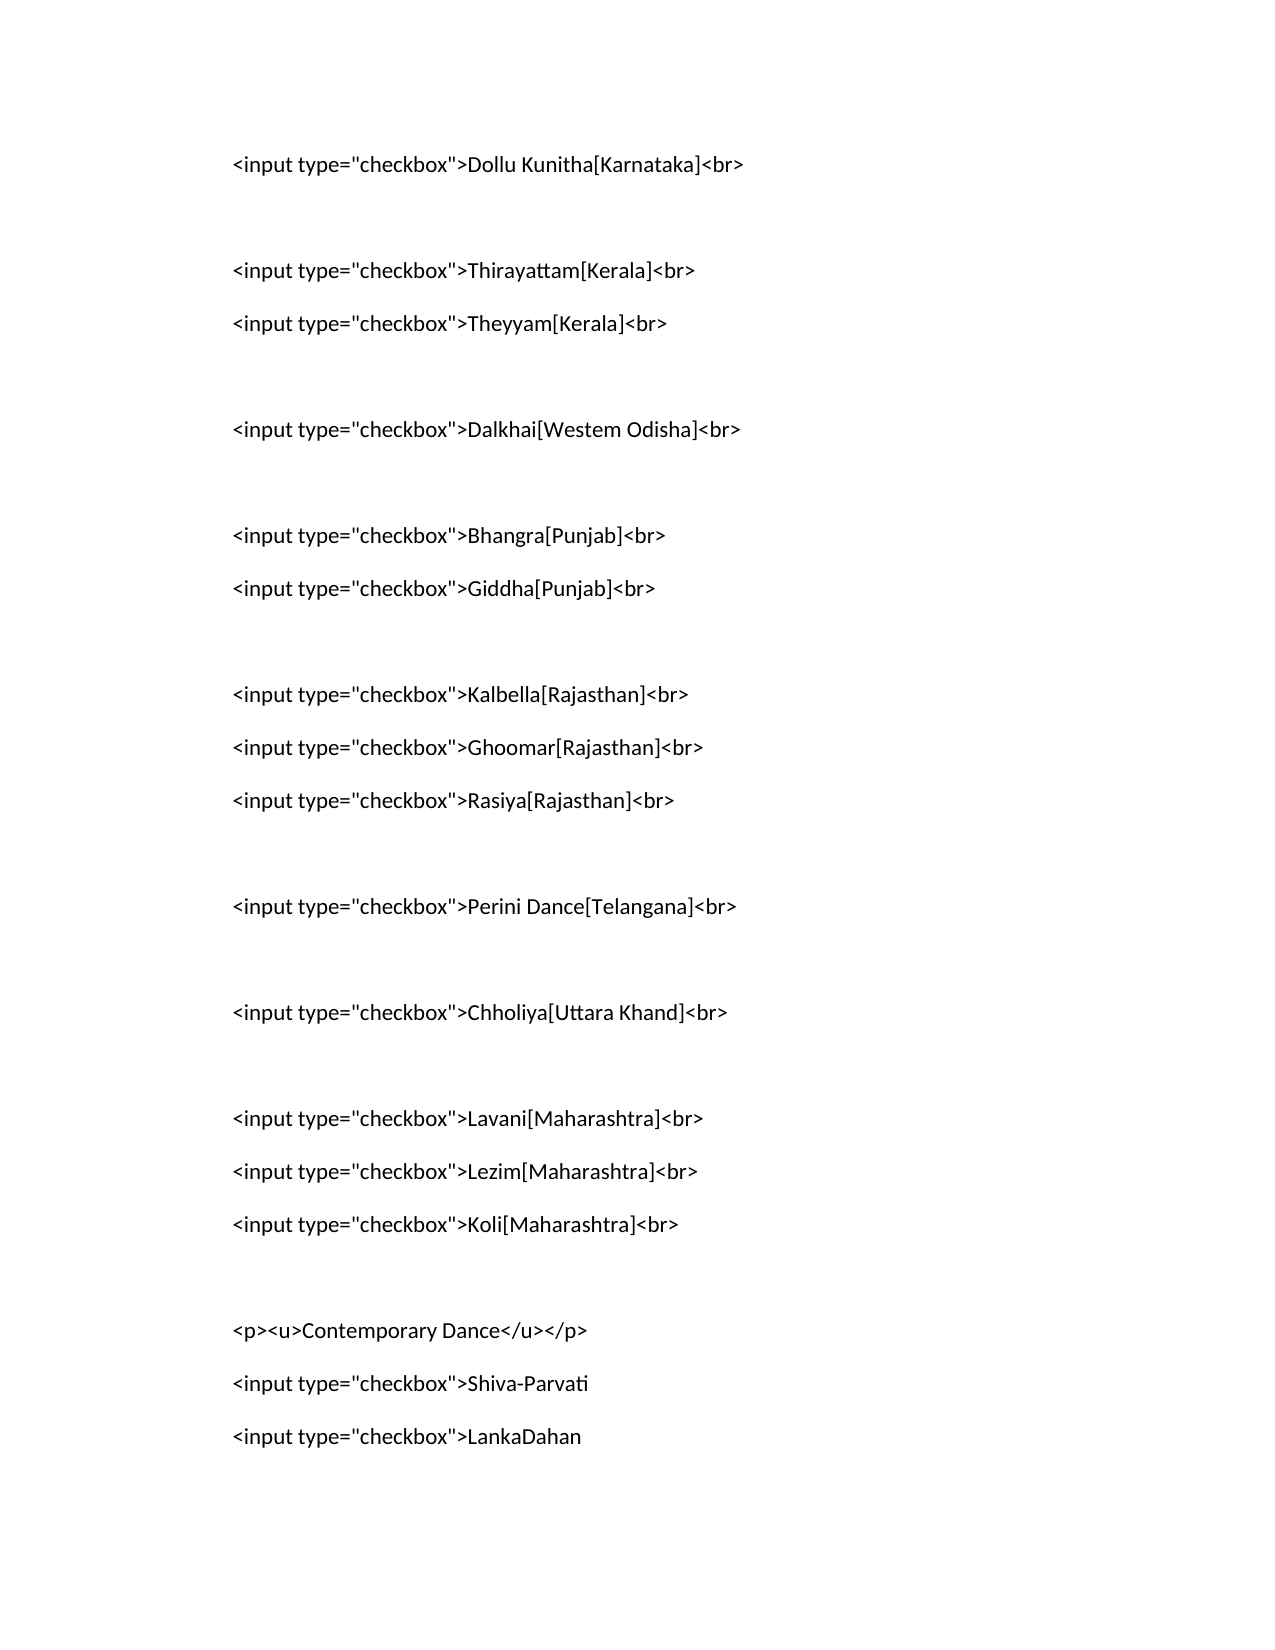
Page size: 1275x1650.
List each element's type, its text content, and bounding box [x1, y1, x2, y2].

text <input type="checkbox">Kalbella[Rajasthan]<br> [150, 680, 1125, 708]
text <input type="checkbox">Bhangra[Punjab]<br> [150, 521, 1125, 549]
text <input type="checkbox">LankaDahan [150, 1422, 1125, 1451]
text <input type="checkbox">Shiva-Parvati [150, 1369, 1125, 1397]
text <input type="checkbox">Dollu Kunitha[Karnataka]<br> [150, 150, 1125, 178]
text <input type="checkbox">Ghoomar[Rajasthan]<br> [150, 733, 1125, 761]
text <input type="checkbox">Dalkhai[Westem Odisha]<br> [150, 415, 1125, 443]
text <input type="checkbox">Chholiya[Uttara Khand]<br> [150, 998, 1125, 1026]
text <p><u>Contemporary Dance</u></p> [150, 1316, 1125, 1344]
text <input type="checkbox">Koli[Maharashtra]<br> [150, 1210, 1125, 1238]
text <input type="checkbox">Rasiya[Rajasthan]<br> [150, 786, 1125, 814]
text <input type="checkbox">Lezim[Maharashtra]<br> [150, 1157, 1125, 1185]
text <input type="checkbox">Giddha[Punjab]<br> [150, 574, 1125, 602]
text <input type="checkbox">Thirayattam[Kerala]<br> [150, 256, 1125, 284]
text <input type="checkbox">Perini Dance[Telangana]<br> [150, 892, 1125, 920]
text <input type="checkbox">Theyyam[Kerala]<br> [150, 309, 1125, 337]
text <input type="checkbox">Lavani[Maharashtra]<br> [150, 1104, 1125, 1132]
